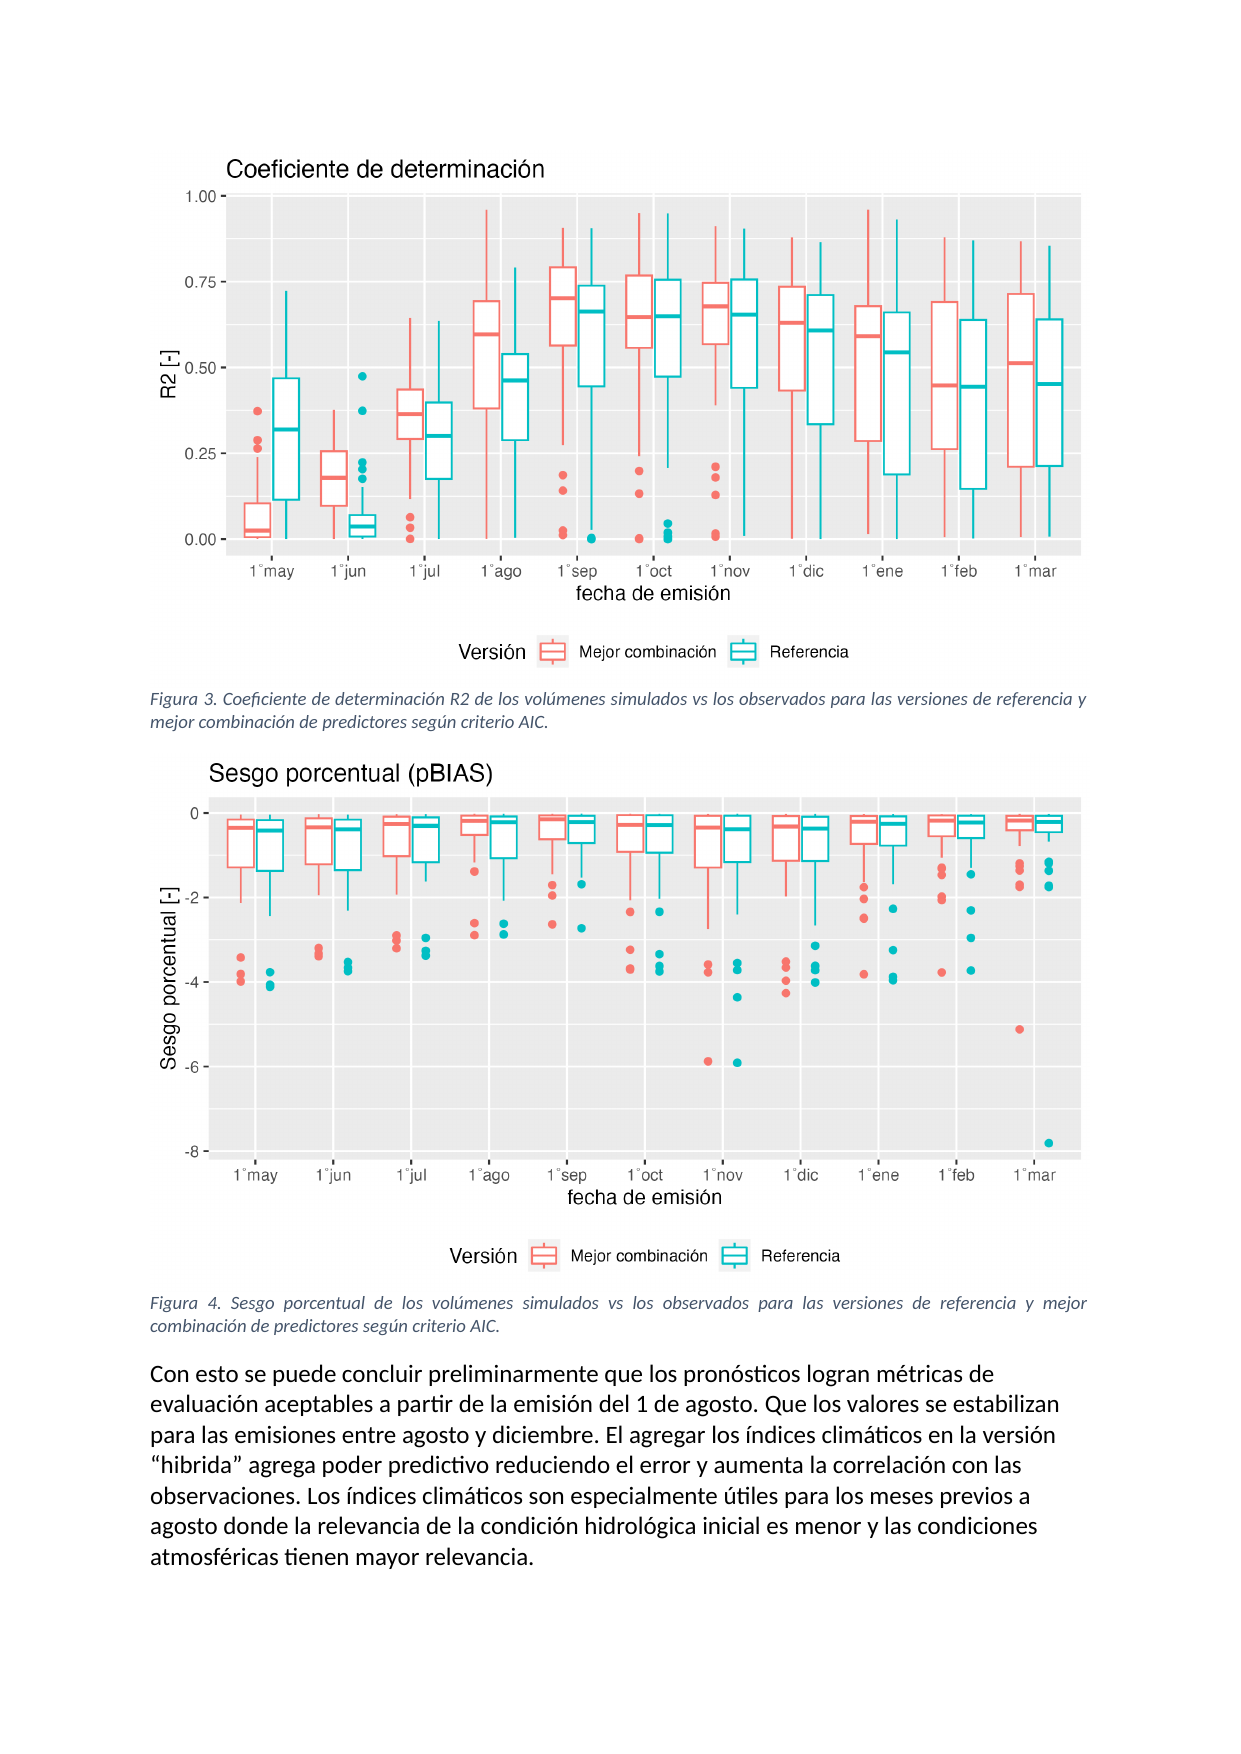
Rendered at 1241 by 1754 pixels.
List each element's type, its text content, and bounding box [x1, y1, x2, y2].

text Con esto se puede concluir preliminarmente que los pronósticos logran métricas de evaluación aceptables a partir de la emisión del 1 de agosto. Que los valores se estabilizan para las emisiones entre agosto y diciembre. El agregar los índices climáticos en la versión “hibrida” agrega poder predictivo reduciendo el error y aumenta la correlación con las observaciones. Los índices climáticos son especialmente útiles para los meses previos a agosto donde la relevancia de la condición hidrológica inicial es menor y las condiciones atmosféricas tienen mayor relevancia. [150, 1358, 1090, 1572]
text Figura 4. Sesgo porcentual de los volúmenes simulados vs los observados para las versiones de referencia y mejor combinación de predictores según criterio AIC. [150, 1292, 1090, 1337]
text Figura 3. Coeficiente de determinación R2 de los volúmenes simulados vs los observados para las versiones de referencia y mejor combinación de predictores según criterio AIC. [150, 688, 1090, 733]
picture [150, 150, 1091, 688]
picture [150, 753, 1091, 1292]
